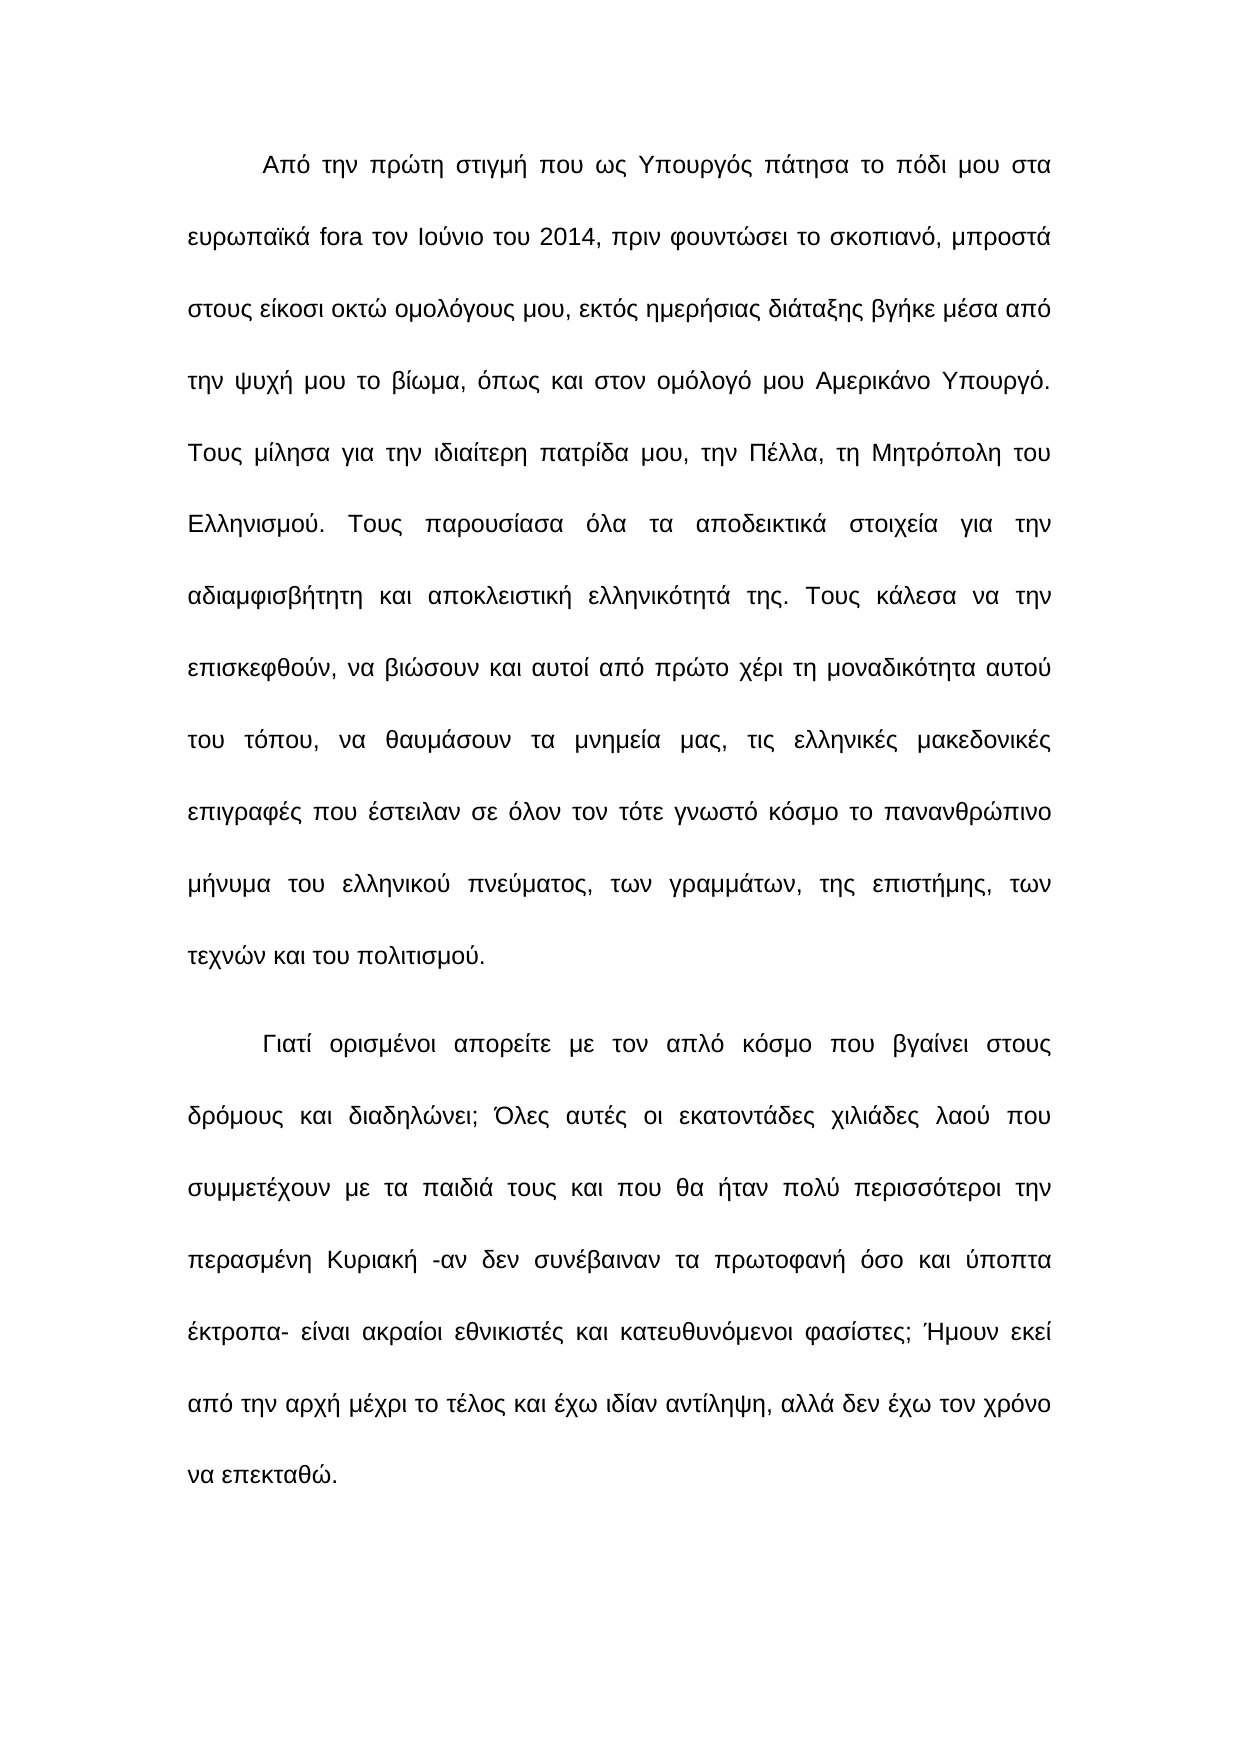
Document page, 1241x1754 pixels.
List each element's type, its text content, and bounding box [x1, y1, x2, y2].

text Από την πρώτη στιγμή που ως Υπουργός πάτησα το πόδι μου στα ευρωπαϊκά fora τον Ιούνιο του 2014, πριν φουντώσει το σκοπιανό, μπροστά στους είκοσι οκτώ ομολόγους μου, εκτός ημερήσιας διάταξης βγήκε μέσα από την ψυχή μου το βίωμα, όπως και στον ομόλογό μου Αμερικάνο Υπουργό. Τους μίλησα για την ιδιαίτερη πατρίδα μου, την Πέλλα, τη Μητρόπολη του Ελληνισμού. Τους παρουσίασα όλα τα αποδεικτικά στοιχεία για την αδιαμφισβήτητη και αποκλειστική ελληνικότητά της. Τους κάλεσα να την επισκεφθούν, να βιώσουν και αυτοί από πρώτο χέρι τη μοναδικότητα αυτού του τόπου, να θαυμάσουν τα μνημεία μας, τις ελληνικές μακεδονικές επιγραφές που έστειλαν σε όλον τον τότε γνωστό κόσμο το πανανθρώπινο μήνυμα του ελληνικού πνεύματος, των γραμμάτων, της επιστήμης, των τεχνών και του πολιτισμού. [187, 150, 1053, 969]
text Γιατί ορισμένοι απορείτε με τον απλό κόσμο που βγαίνει στους δρόμους και διαδηλώνει; Όλες αυτές οι εκατοντάδες χιλιάδες λαού που συμμετέχουν με τα παιδιά τους και που θα ήταν πολύ περισσότεροι την περασμένη Κυριακή -αν δεν συνέβαιναν τα πρωτοφανή όσο και ύποπτα έκτροπα- είναι ακραίοι εθνικιστές και κατευθυνόμενοι φασίστες; Ήμουν εκεί από την αρχή μέχρι το τέλος και έχω ιδίαν αντίληψη, αλλά δεν έχω τον χρόνο να επεκταθώ. [187, 1029, 1053, 1489]
